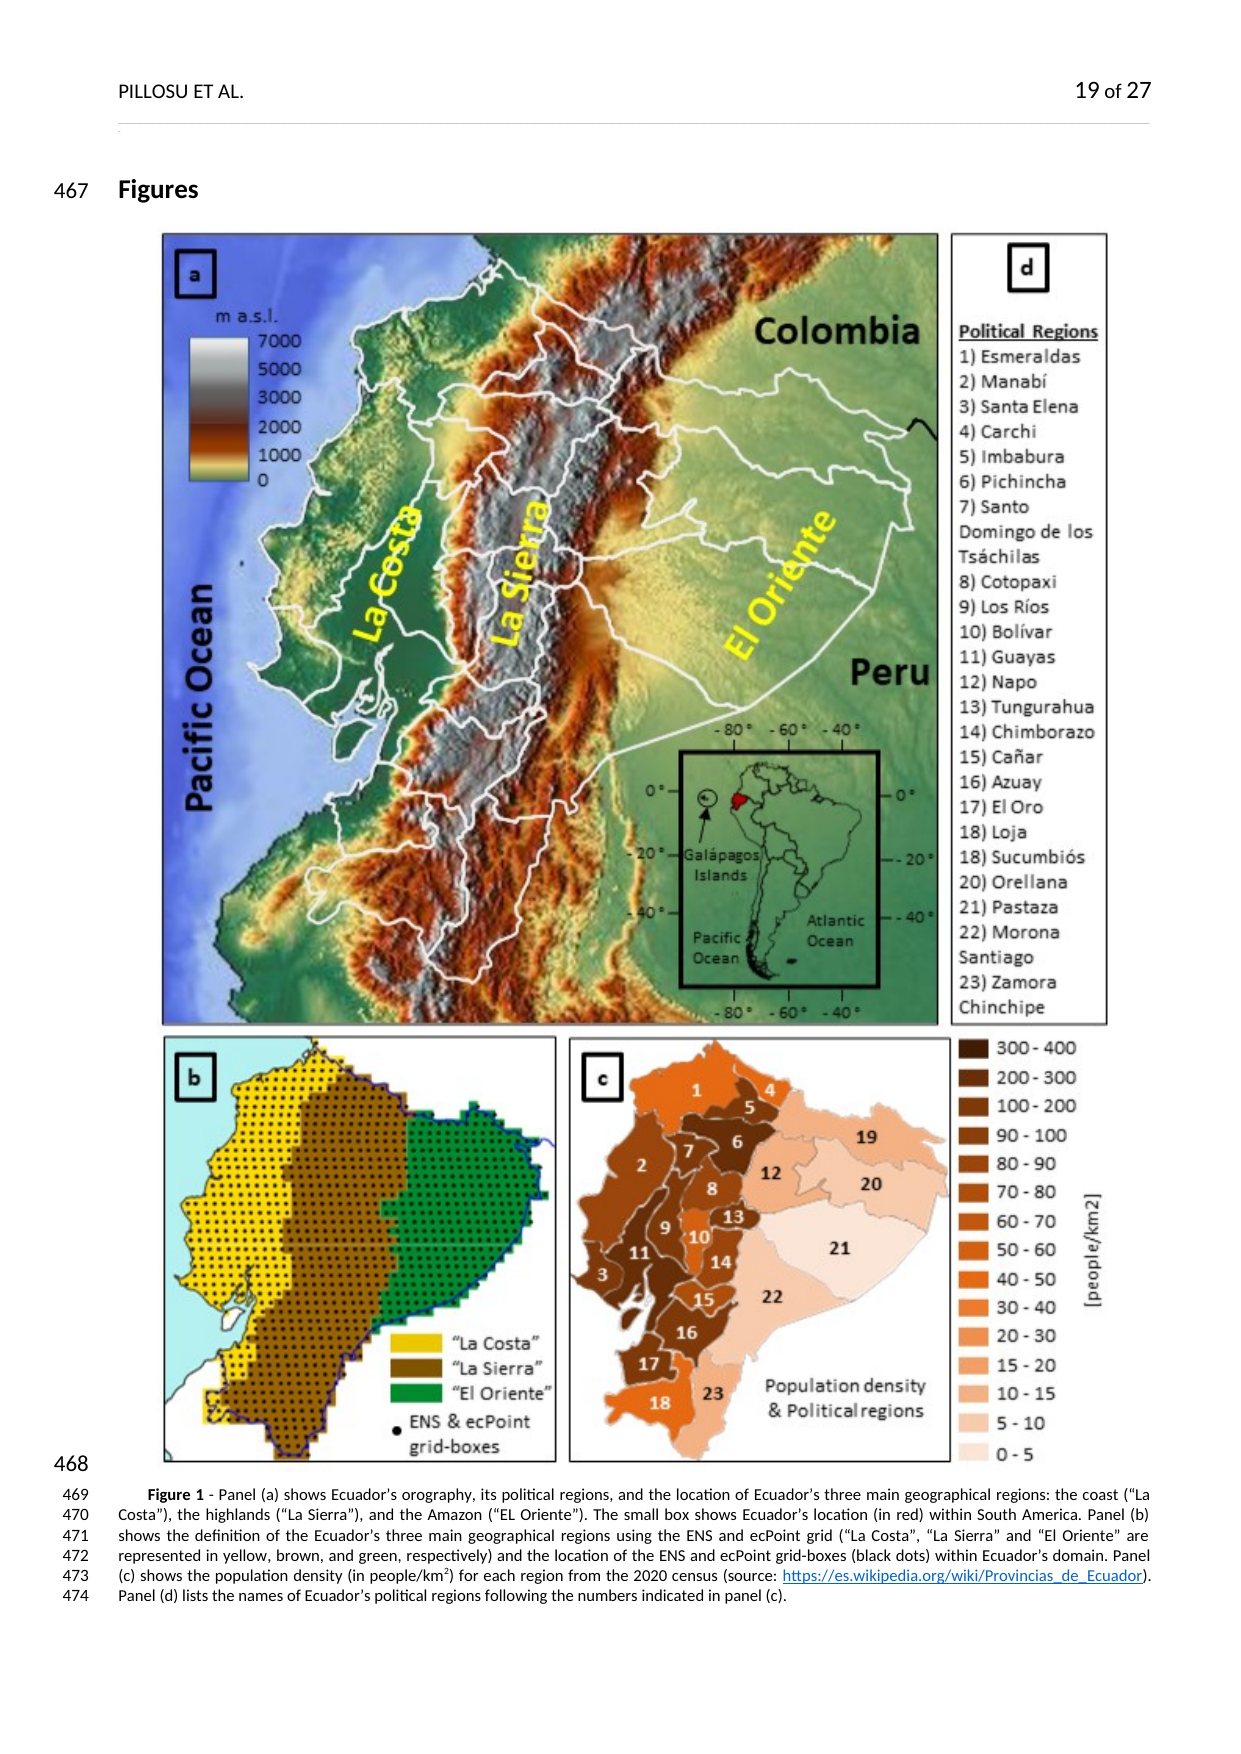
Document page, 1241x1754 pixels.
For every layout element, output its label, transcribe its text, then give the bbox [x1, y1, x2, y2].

picture [156, 227, 1113, 1472]
text Figure 1 - Panel (a) shows Ecuador’s orography, its political regions, and the location of Ecuador’s three main geographical regions: the coast (“La Costa”), the highlands (“La Sierra”), and the Amazon (“EL Oriente”). The small box shows Ecuador’s location (in red) within South America. Panel (b) shows the definition of the Ecuador’s three main geographical regions using the ENS and ecPoint grid (“La Costa”, “La Sierra” and “El Oriente” are represented in yellow, brown, and green, respectively) and the location of the ENS and ecPoint grid-boxes (black dots) within Ecuador’s domain. Panel (c) shows the population density (in people/km2) for each region from the 2020 census (source: https://es.wikipedia.org/wiki/Provincias_de_Ecuador). Panel (d) lists the names of Ecuador’s political regions following the numbers indicated in panel (c). [118, 1484, 1152, 1606]
subtitle Figures [118, 172, 1152, 205]
